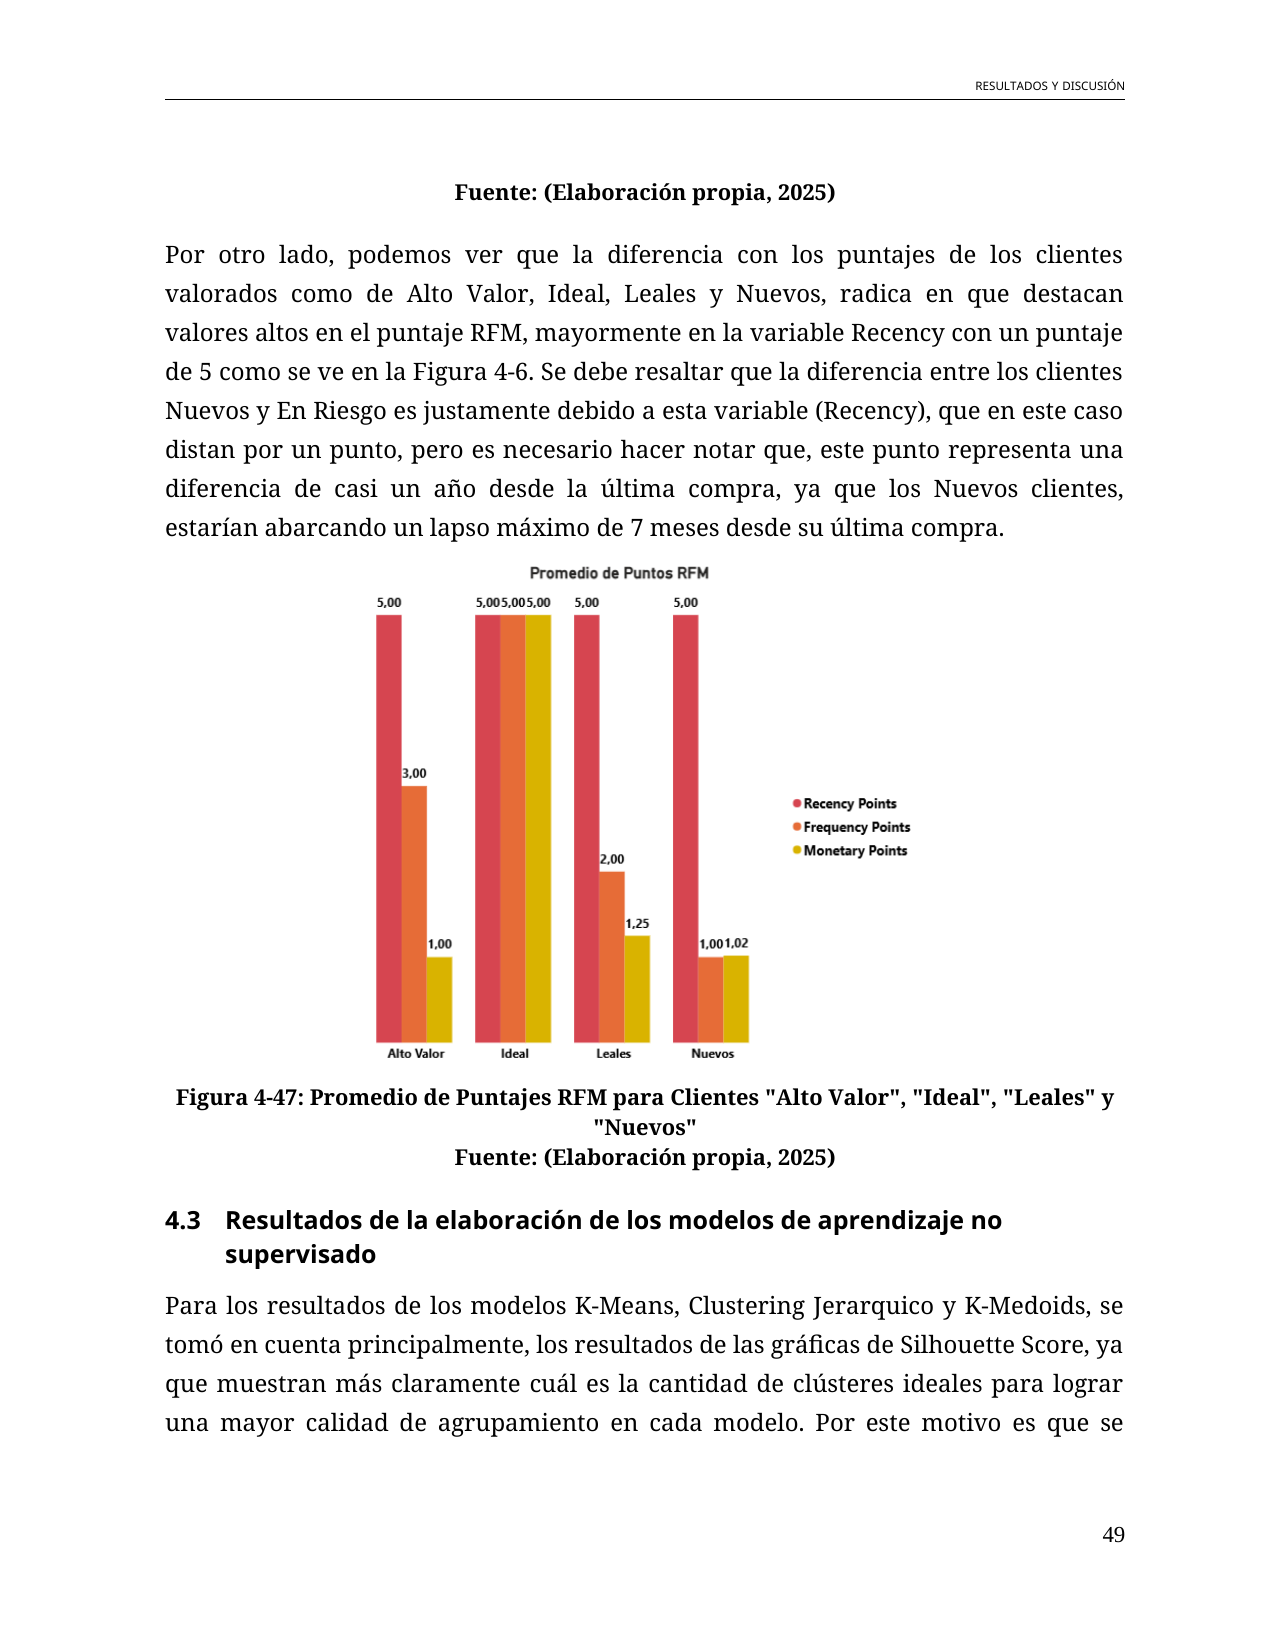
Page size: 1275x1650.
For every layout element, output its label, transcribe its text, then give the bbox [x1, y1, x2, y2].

text Por otro lado, podemos ver que la diferencia con los puntajes de los clientes valorados como de Alto Valor, Ideal, Leales y Nuevos, radica en que destacan valores altos en el puntaje RFM, mayormente en la variable Recency con un puntaje de 5 como se ve en la Figura 4-6. Se debe resaltar que la diferencia entre los clientes Nuevos y En Riesgo es justamente debido a esta variable (Recency), que en este caso distan por un punto, pero es necesario hacer notar que, este punto representa una diferencia de casi un año desde la última compra, ya que los Nuevos clientes, estarían abarcando un lapso máximo de 7 meses desde su última compra. [165, 238, 1125, 544]
picture [372, 562, 918, 1065]
text Fuente: (Elaboración propia, 2025) [165, 1142, 1125, 1172]
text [165, 1288, 1125, 1438]
text Fuente: (Elaboración propia, 2025) [165, 177, 1125, 207]
subtitle Resultados de la elaboración de los modelos de aprendizaje no supervisado [165, 1203, 1125, 1271]
